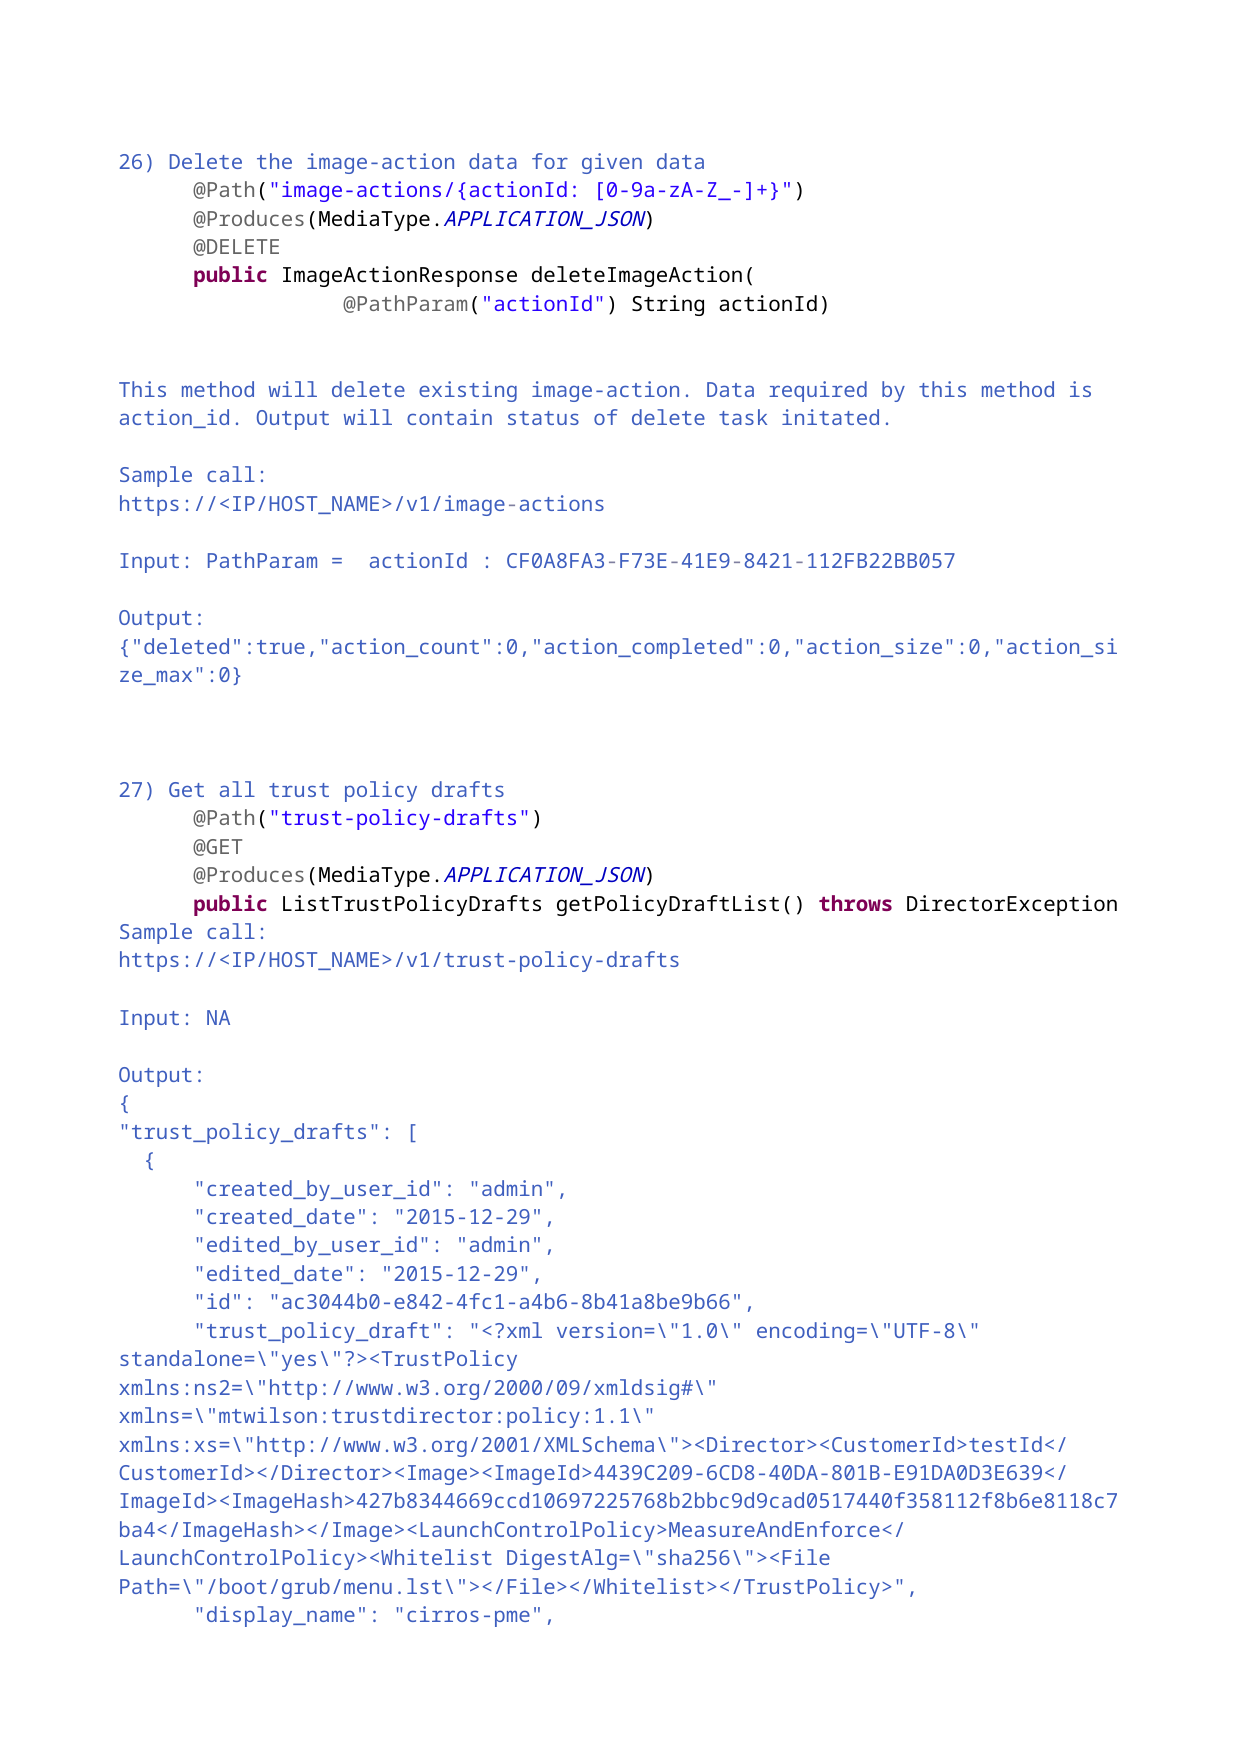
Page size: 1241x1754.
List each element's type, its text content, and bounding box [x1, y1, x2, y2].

text public ImageActionResponse deleteImageAction( [118, 261, 1122, 289]
text https://<IP/HOST_NAME>/v1/trust-policy-drafts [118, 946, 1122, 974]
text Sample call: [118, 461, 1122, 489]
text https://<IP/HOST_NAME>/v1/image-actions [118, 489, 1122, 517]
text "created_by_user_id": "admin", [118, 1174, 1122, 1202]
text Output: {"deleted":true,"action_count":0,"action_completed":0,"action_size":0,"action_size_max":0} [118, 603, 1122, 689]
text Sample call: [118, 917, 1122, 946]
text "id": "ac3044b0-e842-4fc1-a4b6-8b41a8be9b66", [118, 1287, 1122, 1316]
text "trust_policy_drafts": [ [118, 1117, 1122, 1145]
text Output: [118, 1060, 1122, 1088]
text 27) Get all trust policy drafts [118, 775, 1122, 803]
text { [118, 1088, 1122, 1117]
text @Produces(MediaType.APPLICATION_JSON) [118, 860, 1122, 889]
text "display_name": "cirros-pme", [118, 1600, 1122, 1629]
text "edited_date": "2015-12-29", [118, 1259, 1122, 1287]
text @GET [118, 832, 1122, 860]
text Input: PathParam = actionId : CF0A8FA3-F73E-41E9-8421-112FB22BB057 [118, 546, 1122, 575]
text { [118, 1145, 1122, 1174]
text @Path("image-actions/{actionId: [0-9a-zA-Z_-]+}") [118, 175, 1122, 204]
text @PathParam("actionId") String actionId) [118, 289, 1122, 317]
text @DELETE [118, 232, 1122, 261]
text Input: NA [118, 1003, 1122, 1031]
text @Produces(MediaType.APPLICATION_JSON) [118, 204, 1122, 232]
text public ListTrustPolicyDrafts getPolicyDraftList() throws DirectorException [118, 889, 1122, 917]
text @Path("trust-policy-drafts") [118, 803, 1122, 832]
text "created_date": "2015-12-29", [118, 1202, 1122, 1231]
text "trust_policy_draft": "<?xml version=\"1.0\" encoding=\"UTF-8\" standalone=\"yes\"?><TrustPolicy xmlns:ns2=\"http://www.w3.org/2000/09/xmldsig#\" xmlns=\"mtwilson:trustdirector:policy:1.1\" xmlns:xs=\"http://www.w3.org/2001/XMLSchema\"><Director><CustomerId>testId</CustomerId></Director><Image><ImageId>4439C209-6CD8-40DA-801B-E91DA0D3E639</ImageId><ImageHash>427b8344669ccd10697225768b2bbc9d9cad0517440f358112f8b6e8118c7ba4</ImageHash></Image><LaunchControlPolicy>MeasureAndEnforce</LaunchControlPolicy><Whitelist DigestAlg=\"sha256\"><File Path=\"/boot/grub/menu.lst\"></File></Whitelist></TrustPolicy>", [118, 1316, 1122, 1600]
text This method will delete existing image-action. Data required by this method is action_id. Output will contain status of delete task initated. [118, 375, 1122, 432]
text 26) Delete the image-action data for given data [118, 147, 1122, 175]
text "edited_by_user_id": "admin", [118, 1231, 1122, 1259]
